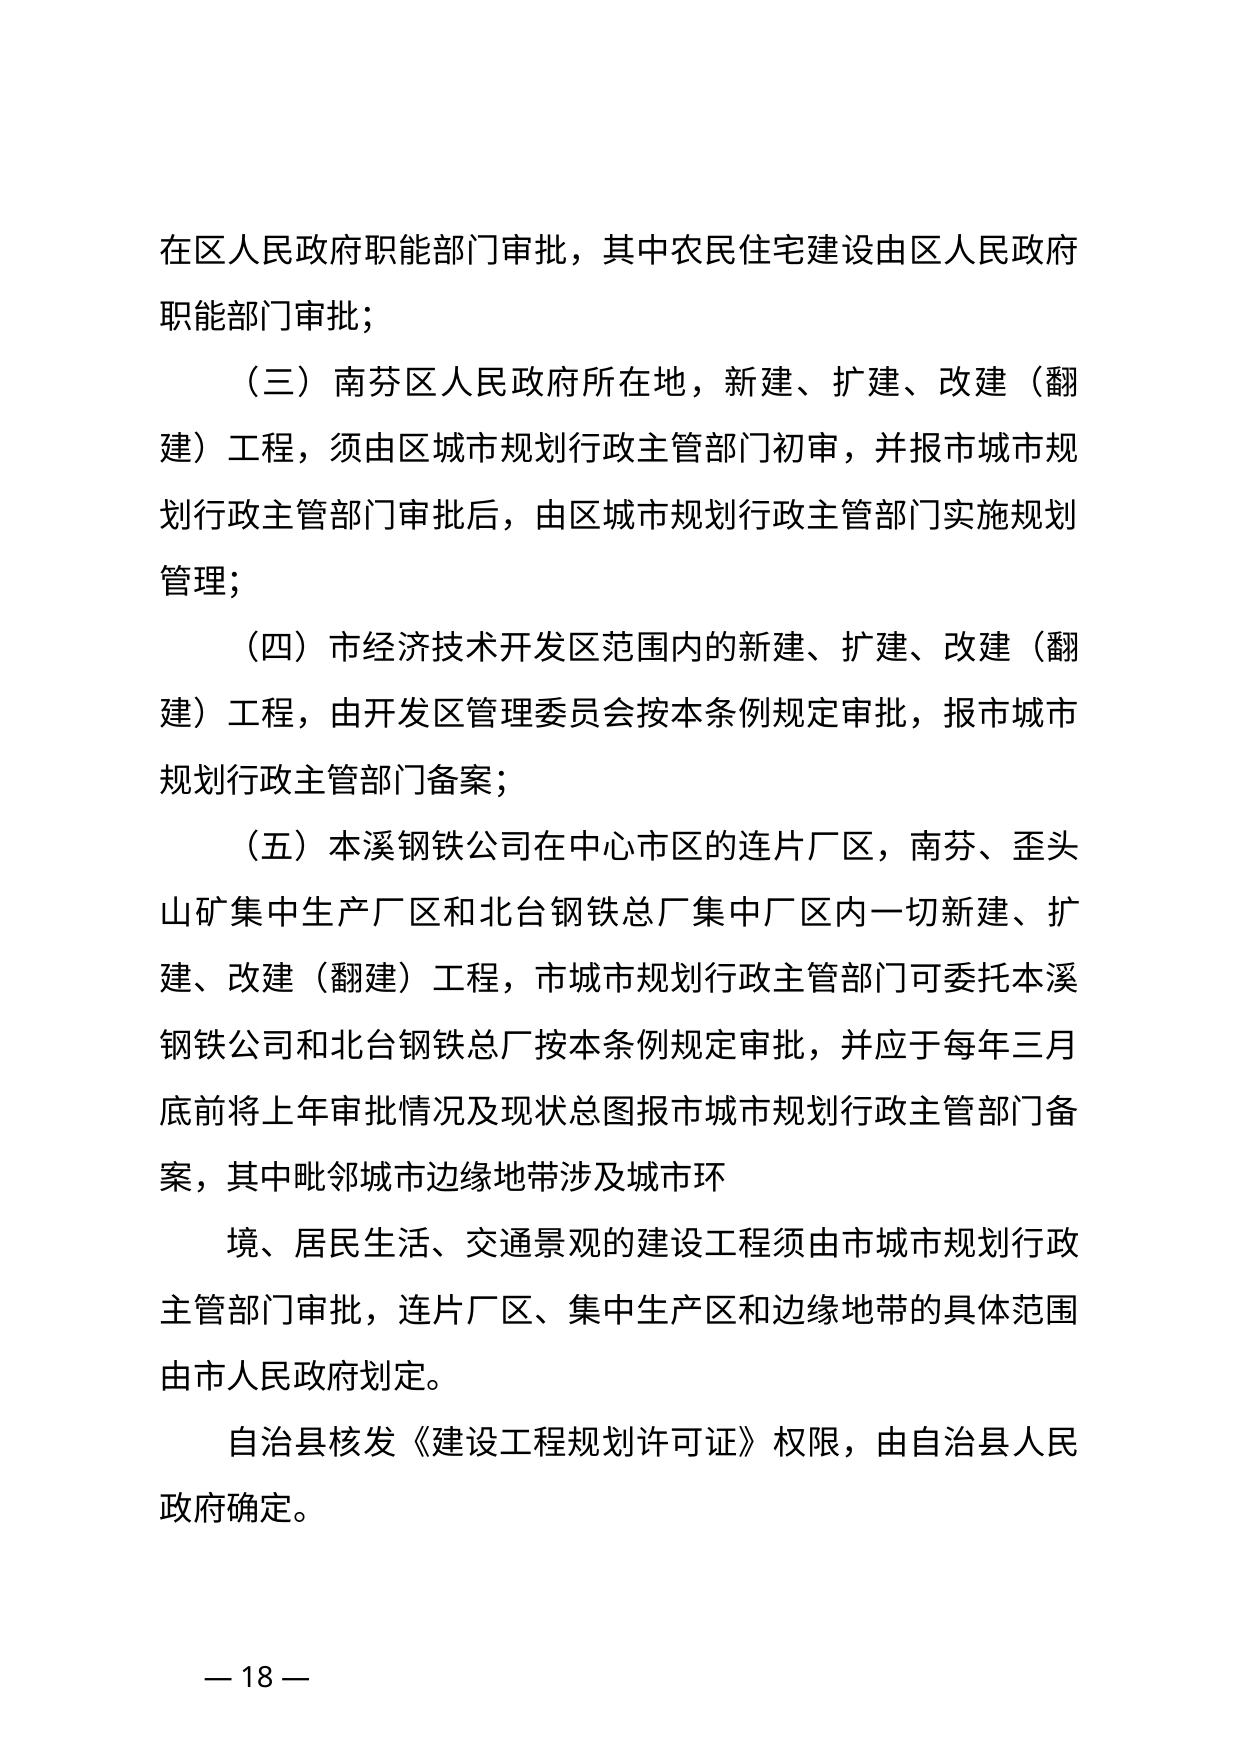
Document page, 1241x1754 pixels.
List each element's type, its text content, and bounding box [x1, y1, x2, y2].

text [159, 214, 1081, 347]
text （五）本溪钢铁公司在中心市区的连片厂区，南芬、歪头山矿集中生产厂区和北台钢铁总厂集中厂区内一切新建、扩建、改建（翻建）工程，市城市规划行政主管部门可委托本溪钢铁公司和北台钢铁总厂按本条例规定审批，并应于每年三月底前将上年审批情况及现状总图报市城市规划行政主管部门备案，其中毗邻城市边缘地带涉及城市环 [159, 811, 1081, 1208]
text 自治县核发《建设工程规划许可证》权限，由自治县人民政府确定。 [159, 1407, 1081, 1539]
text （三）南芬区人民政府所在地，新建、扩建、改建（翻建）工程，须由区城市规划行政主管部门初审，并报市城市规划行政主管部门审批后，由区城市规划行政主管部门实施规划管理； [159, 347, 1081, 612]
text 境、居民生活、交通景观的建设工程须由市城市规划行政主管部门审批，连片厂区、集中生产区和边缘地带的具体范围由市人民政府划定。 [159, 1208, 1081, 1407]
text （四）市经济技术开发区范围内的新建、扩建、改建（翻建）工程，由开发区管理委员会按本条例规定审批，报市城市规划行政主管部门备案； [159, 612, 1081, 811]
